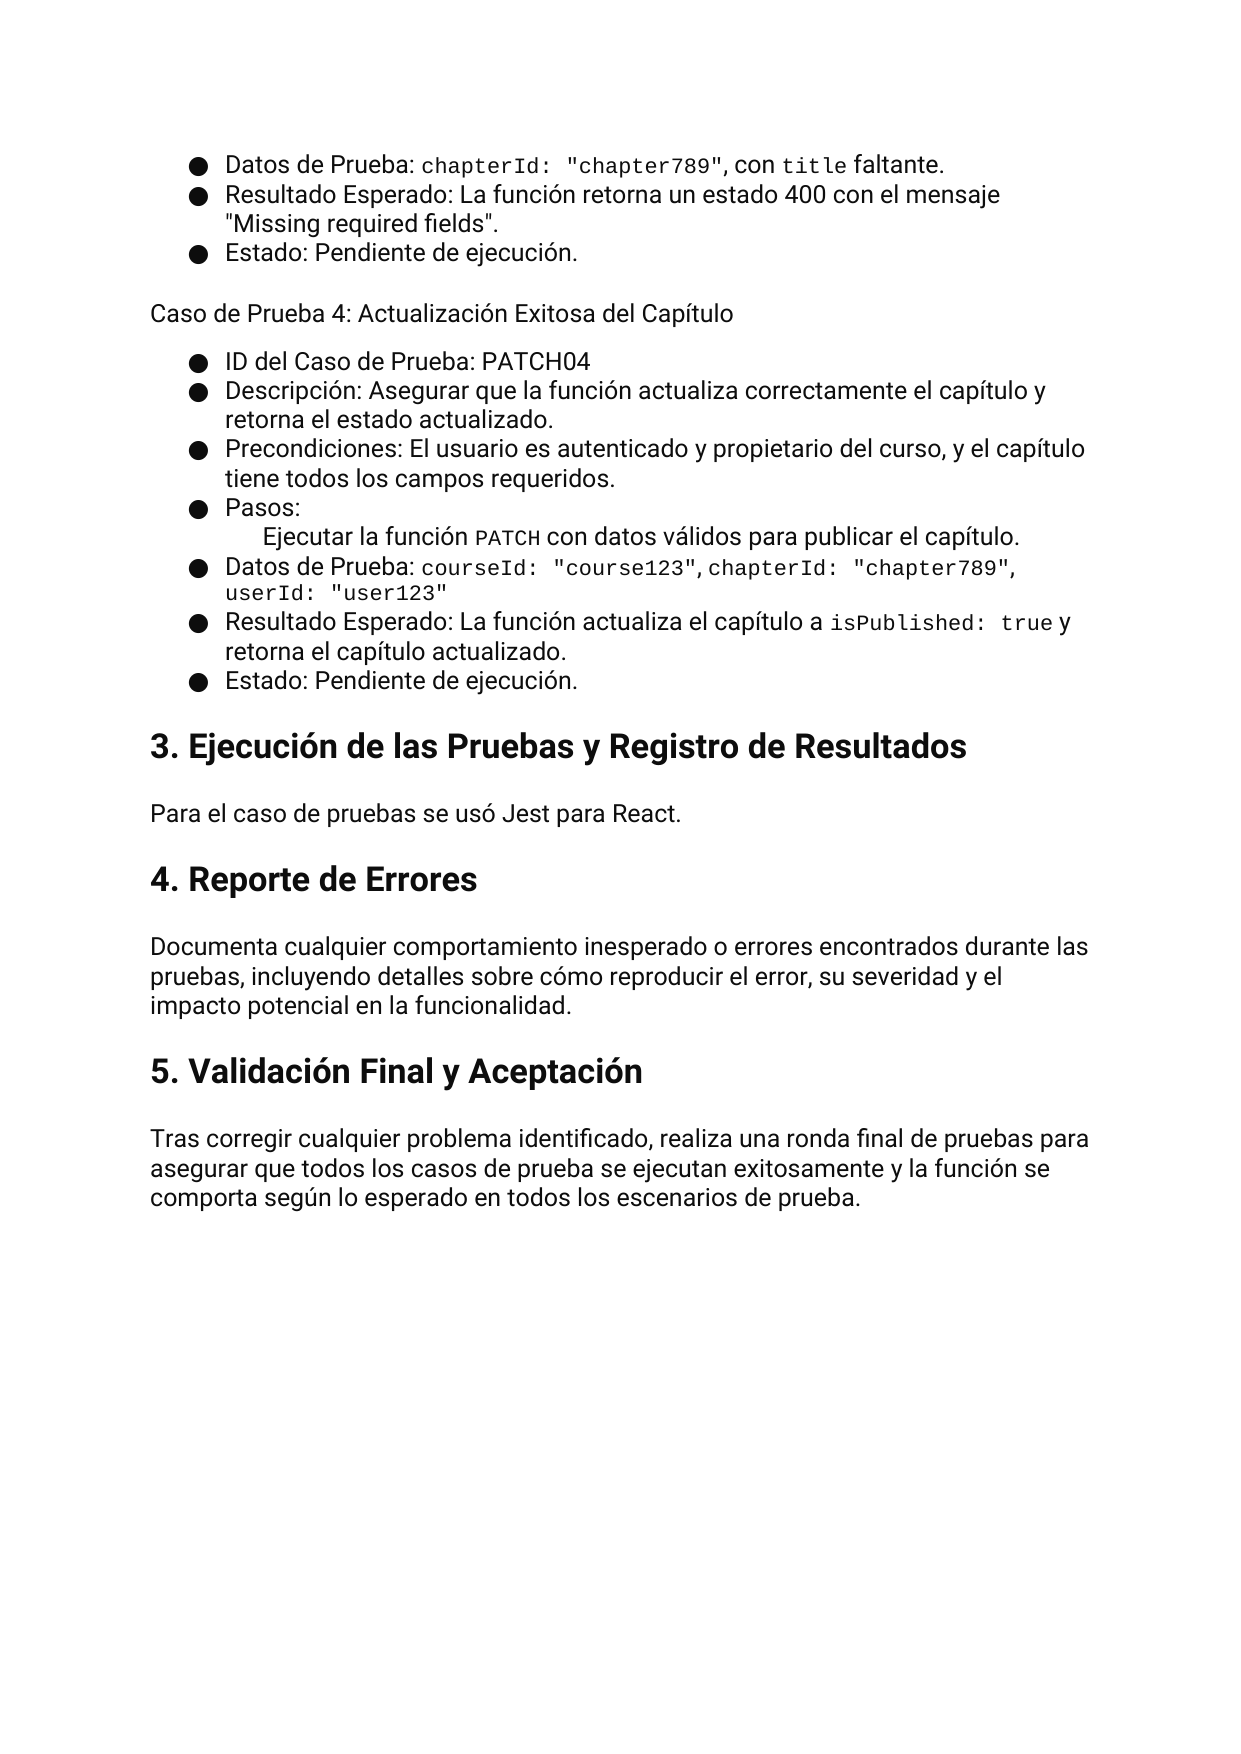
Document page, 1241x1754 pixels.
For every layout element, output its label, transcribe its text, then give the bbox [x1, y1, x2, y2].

subtitle 5. Validación Final y Aceptación [150, 1052, 1090, 1092]
list Precondiciones: El usuario es autenticado y propietario del curso, y el capítulo tiene todos los campos requeridos. [187, 435, 1090, 493]
list Datos de Prueba: chapterId: "chapter789", con title faltante. [187, 150, 1090, 180]
list Resultado Esperado: La función actualiza el capítulo a isPublished: true y retorna el capítulo actualizado. [187, 607, 1090, 666]
list ID del Caso de Prueba: PATCH04 [187, 347, 1090, 376]
list Descripción: Asegurar que la función actualiza correctamente el capítulo y retorna el estado actualizado. [187, 376, 1090, 435]
list Resultado Esperado: La función retorna un estado 400 con el mensaje "Missing required fields". [187, 180, 1090, 238]
list Estado: Pendiente de ejecución. [187, 666, 1090, 695]
text Documenta cualquier comportamiento inesperado o errores encontrados durante las pruebas, incluyendo detalles sobre cómo reproducir el error, su severidad y el impacto potencial en la funcionalidad. [150, 933, 1090, 1020]
text Tras corregir cualquier problema identificado, realiza una ronda final de pruebas para asegurar que todos los casos de prueba se ejecutan exitosamente y la función se comporta según lo esperado en todos los escenarios de prueba. [150, 1124, 1090, 1212]
text Para el caso de pruebas se usó Jest para React. [150, 799, 1090, 828]
subtitle 4. Reporte de Errores [150, 860, 1090, 900]
list Pasos: [187, 493, 1090, 522]
list Estado: Pendiente de ejecución. [187, 238, 1090, 268]
subtitle Caso de Prueba 4: Actualización Exitosa del Capítulo [150, 299, 1090, 328]
subtitle 3. Ejecución de las Pruebas y Registro de Resultados [150, 726, 1090, 767]
list Ejecutar la función PATCH con datos válidos para publicar el capítulo. [262, 522, 1090, 552]
list Datos de Prueba: courseId: "course123", chapterId: "chapter789", userId: "user123" [187, 552, 1090, 607]
